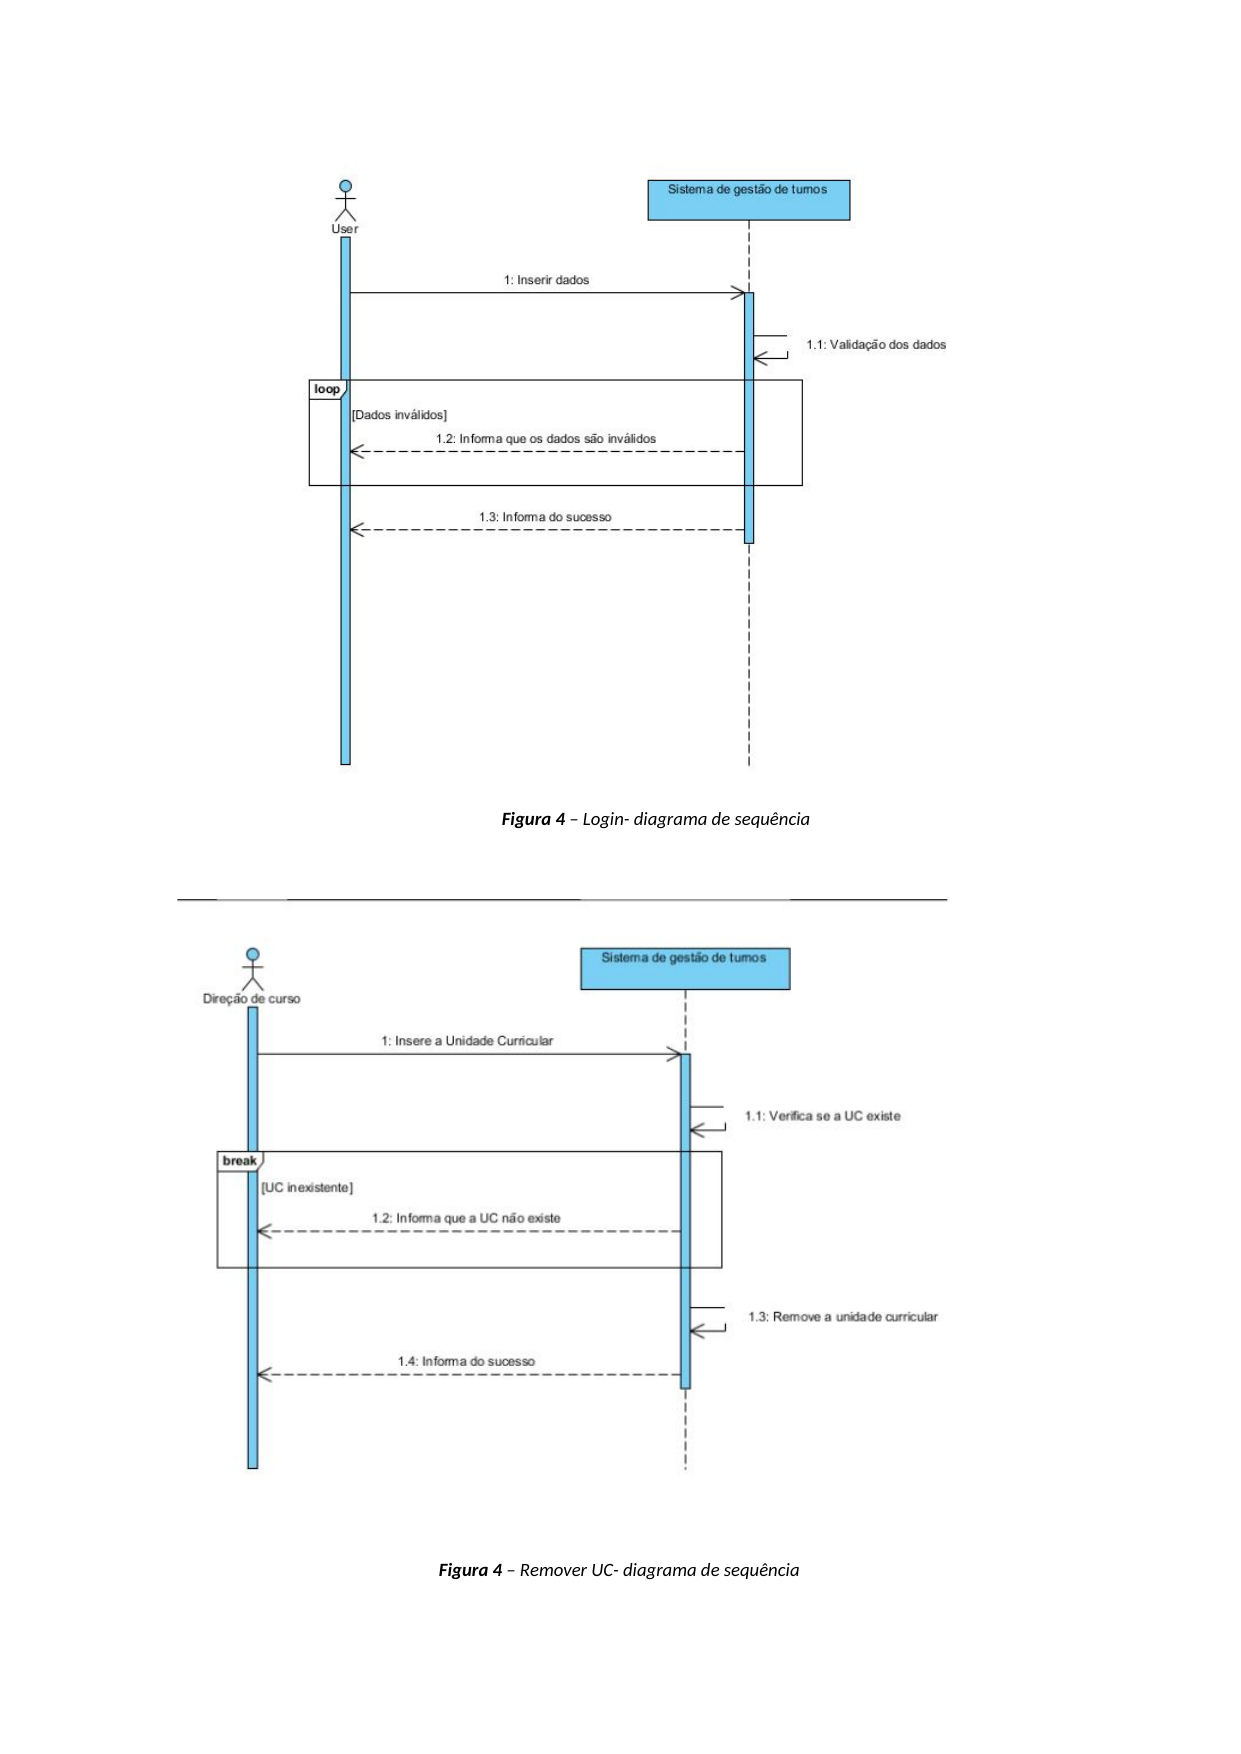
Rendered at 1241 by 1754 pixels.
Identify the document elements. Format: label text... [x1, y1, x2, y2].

text Figura 4 – Login- diagrama de sequência [177, 807, 1063, 830]
picture [177, 899, 948, 1510]
text Figura 4 – Remover UC- diagrama de sequência [177, 1559, 1063, 1582]
picture [285, 147, 955, 789]
